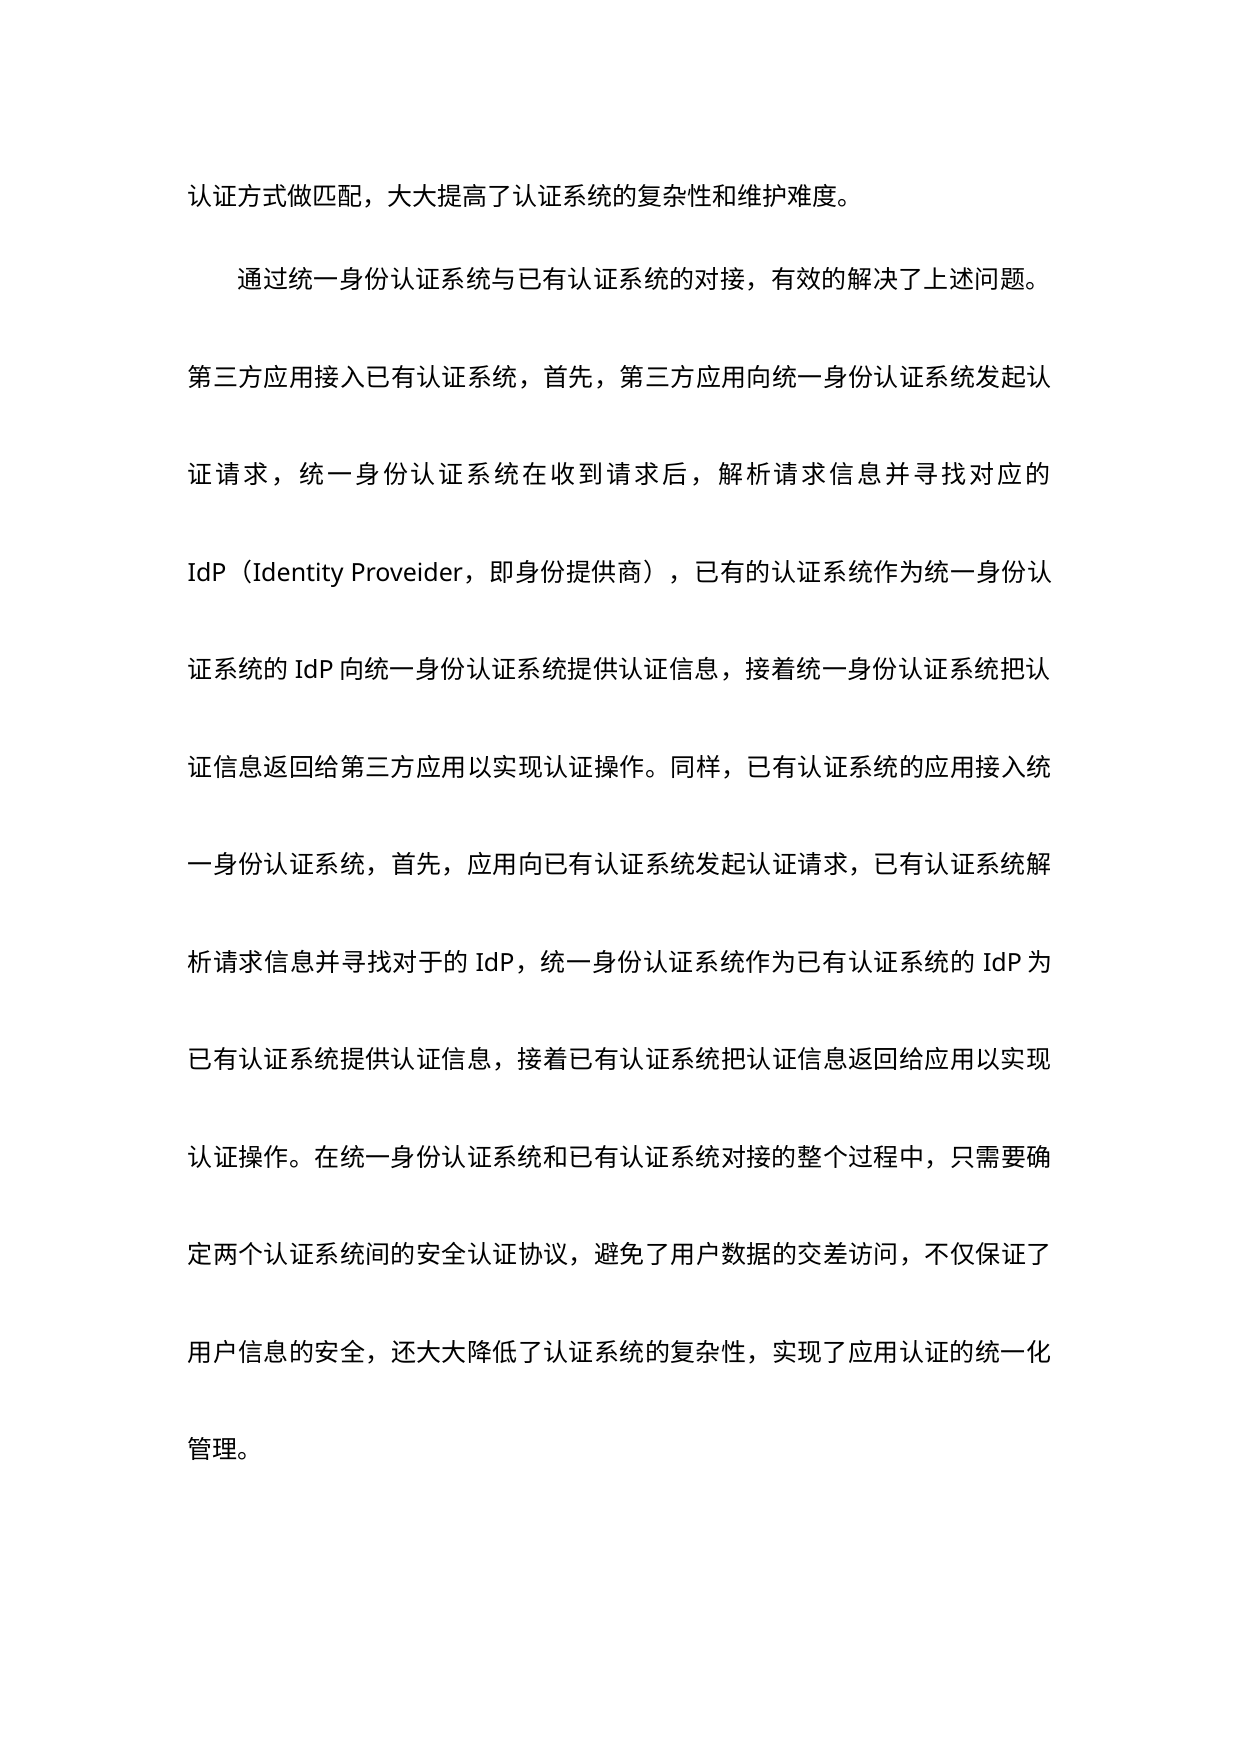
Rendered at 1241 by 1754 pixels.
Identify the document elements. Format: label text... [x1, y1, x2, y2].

text 通过统一身份认证系统与已有认证系统的对接，有效的解决了上述问题。第三方应用接入已有认证系统，首先，第三方应用向统一身份认证系统发起认证请求，统一身份认证系统在收到请求后，解析请求信息并寻找对应的IdP（Identity Proveider，即身份提供商），已有的认证系统作为统一身份认证系统的IdP向统一身份认证系统提供认证信息，接着统一身份认证系统把认证信息返回给第三方应用以实现认证操作。同样，已有认证系统的应用接入统一身份认证系统，首先，应用向已有认证系统发起认证请求，已有认证系统解析请求信息并寻找对于的IdP，统一身份认证系统作为已有认证系统的IdP为已有认证系统提供认证信息，接着已有认证系统把认证信息返回给应用以实现认证操作。在统一身份认证系统和已有认证系统对接的整个过程中，只需要确定两个认证系统间的安全认证协议，避免了用户数据的交差访问，不仅保证了用户信息的安全，还大大降低了认证系统的复杂性，实现了应用认证的统一化管理。 [187, 245, 1053, 1480]
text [187, 162, 1053, 227]
